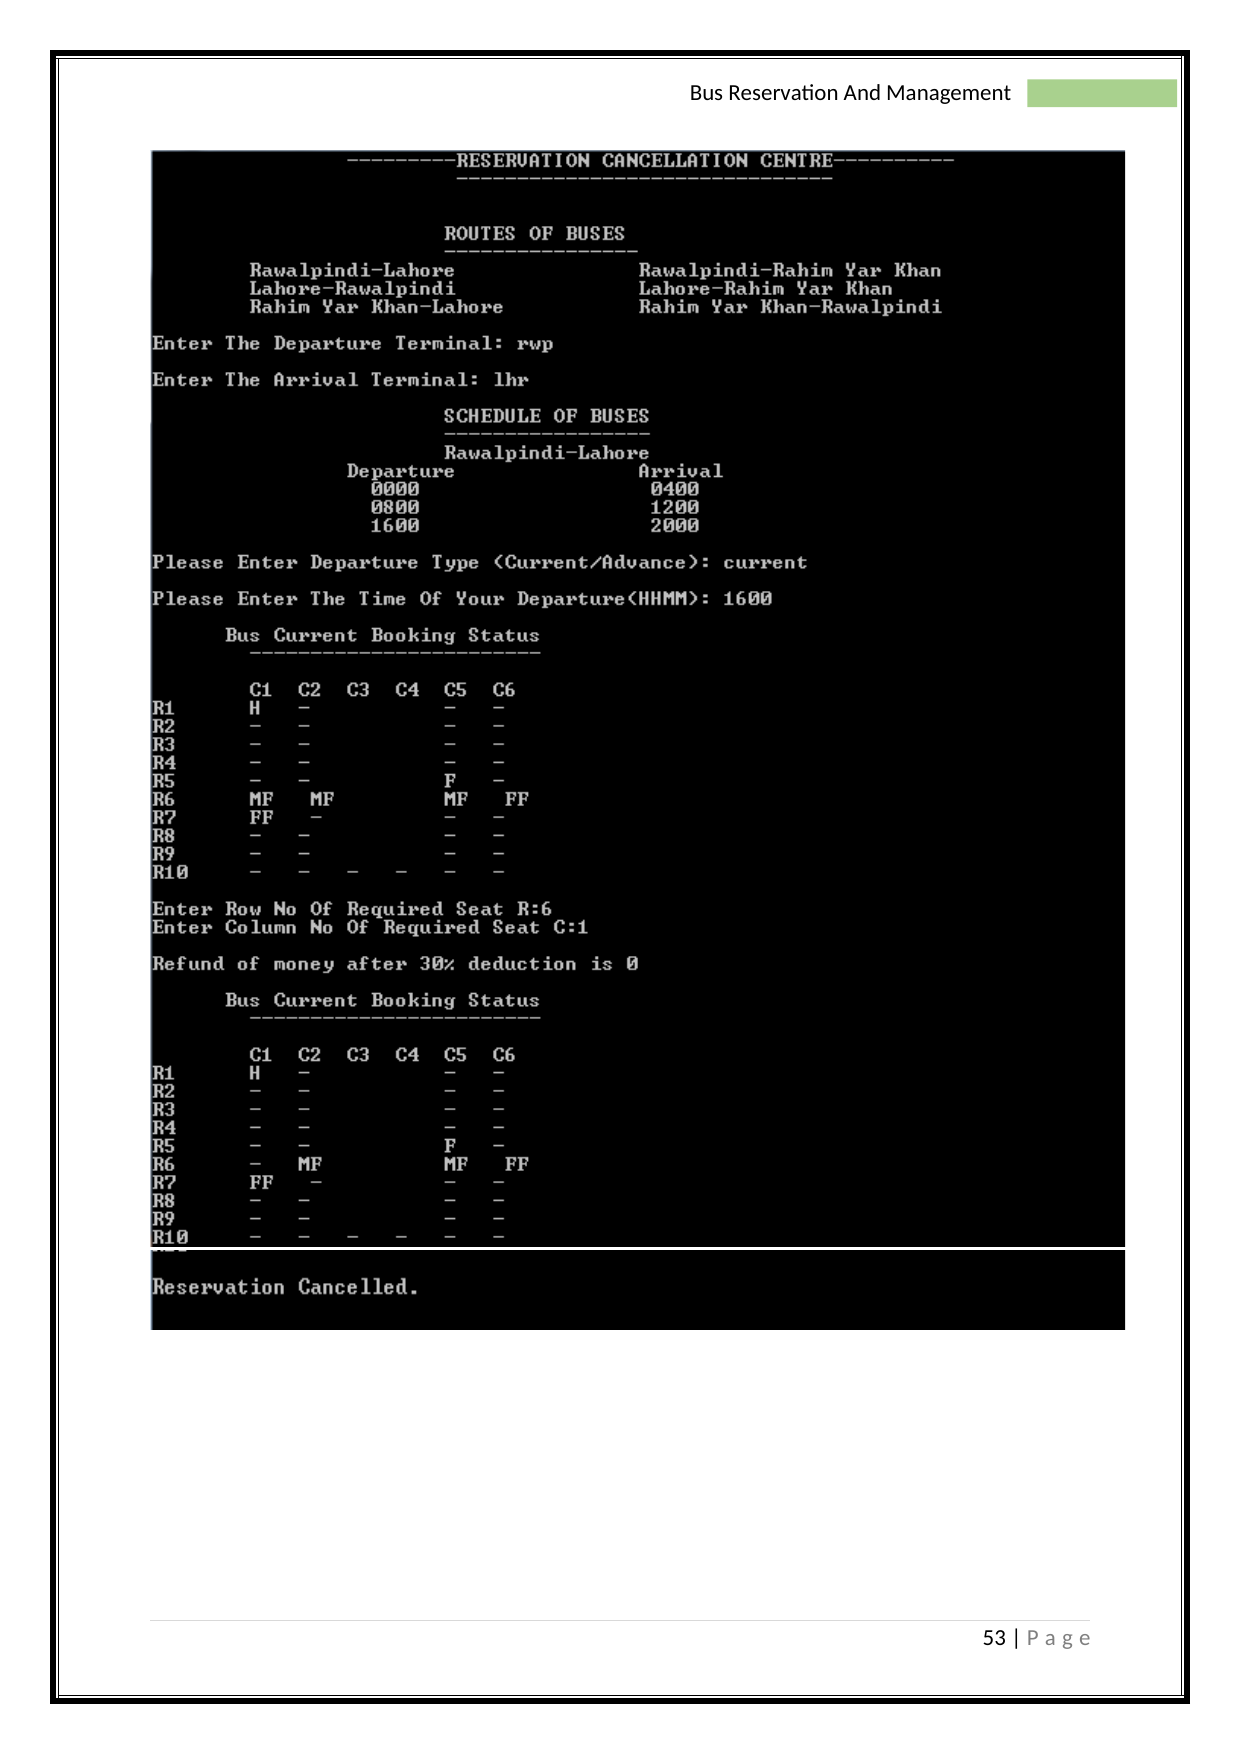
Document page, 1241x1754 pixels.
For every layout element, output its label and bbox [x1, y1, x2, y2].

picture [150, 150, 1125, 1247]
picture [150, 1250, 1125, 1330]
